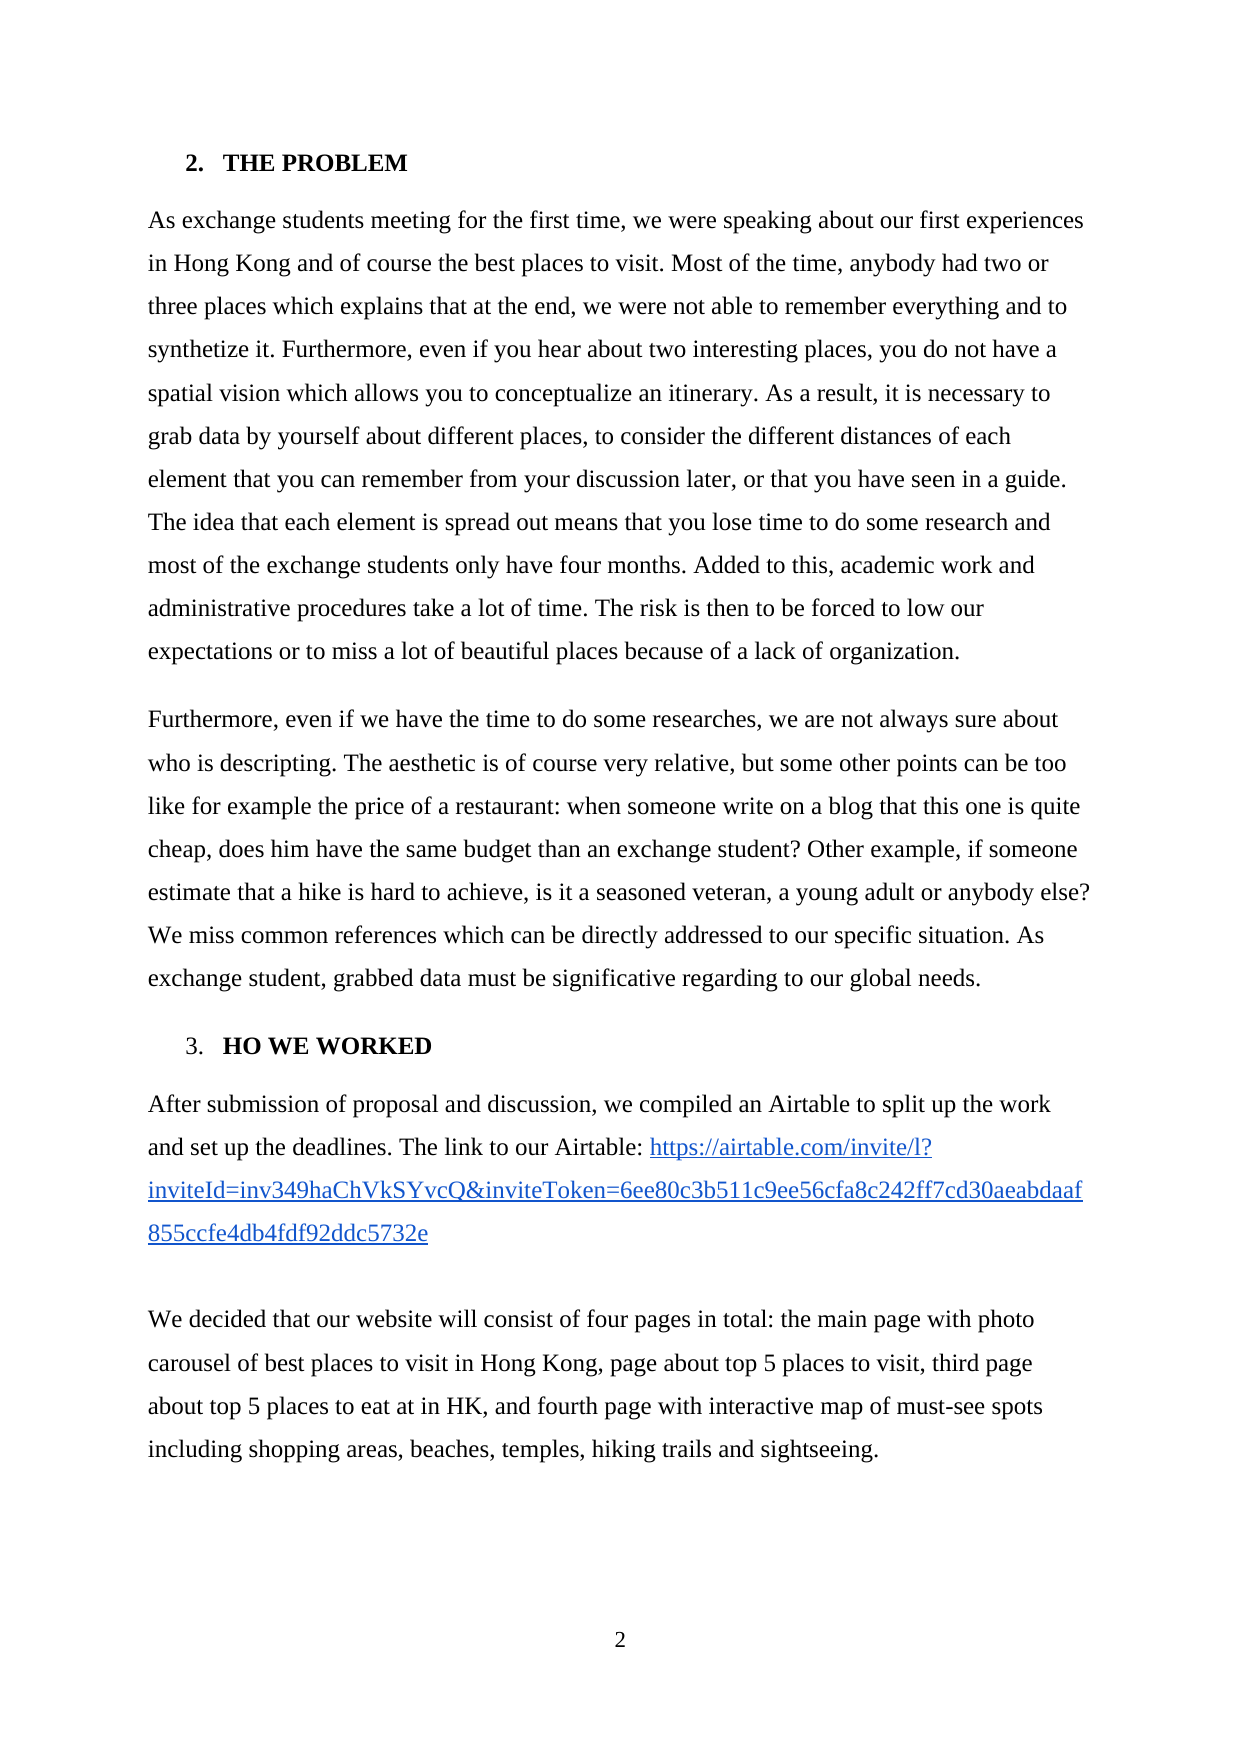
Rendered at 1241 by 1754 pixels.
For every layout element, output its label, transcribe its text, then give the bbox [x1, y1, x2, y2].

text We decided that our website will consist of four pages in total: the main page with photo carousel of best places to visit in Hong Kong, page about top 5 places to visit, third page about top 5 places to eat at in HK, and fourth page with interactive map of must-see spots including shopping areas, beaches, temples, hiking trails and sightseeing. [148, 1304, 1093, 1463]
list THE PROBLEM [185, 148, 1093, 176]
list HO WE WORKED [185, 1031, 1093, 1060]
text As exchange students meeting for the first time, we were speaking about our first experiences in Hong Kong and of course the best places to visit. Most of the time, anybody had two or three places which explains that at the end, we were not able to remember everything and to synthetize it. Furthermore, even if you hear about two interesting places, you do not have a spatial vision which allows you to conceptualize an itinerary. As a result, it is necessary to grab data by yourself about different places, to consider the different distances of each element that you can remember from your discussion later, or that you have seen in a guide. The idea that each element is spread out means that you lose time to do some research and most of the exchange students only have four months. Added to this, academic work and administrative procedures take a lot of time. The risk is then to be forced to low our expectations or to miss a lot of beautiful places because of a lack of organization. [148, 205, 1093, 665]
text After submission of proposal and discussion, we compiled an Airtable to split up the work and set up the deadlines. The link to our Airtable: https://airtable.com/invite/l?inviteId=inv349haChVkSYvcQ&inviteToken=6ee80c3b511c9ee56cfa8c242ff7cd30aeabdaaf855ccfe4db4fdf92ddc5732e [148, 1089, 1093, 1247]
text Furthermore, even if we have the time to do some researches, we are not always sure about who is descripting. The aesthetic is of course very relative, but some other points can be too like for example the price of a restaurant: when someone write on a blog that this one is quite cheap, does him have the same budget than an exchange student? Other example, if someone estimate that a hike is hard to achieve, is it a seasoned veteran, a young adult or anybody else? We miss common references which can be directly addressed to our specific situation. As exchange student, grabbed data must be significative regarding to our global needs. [148, 704, 1093, 992]
